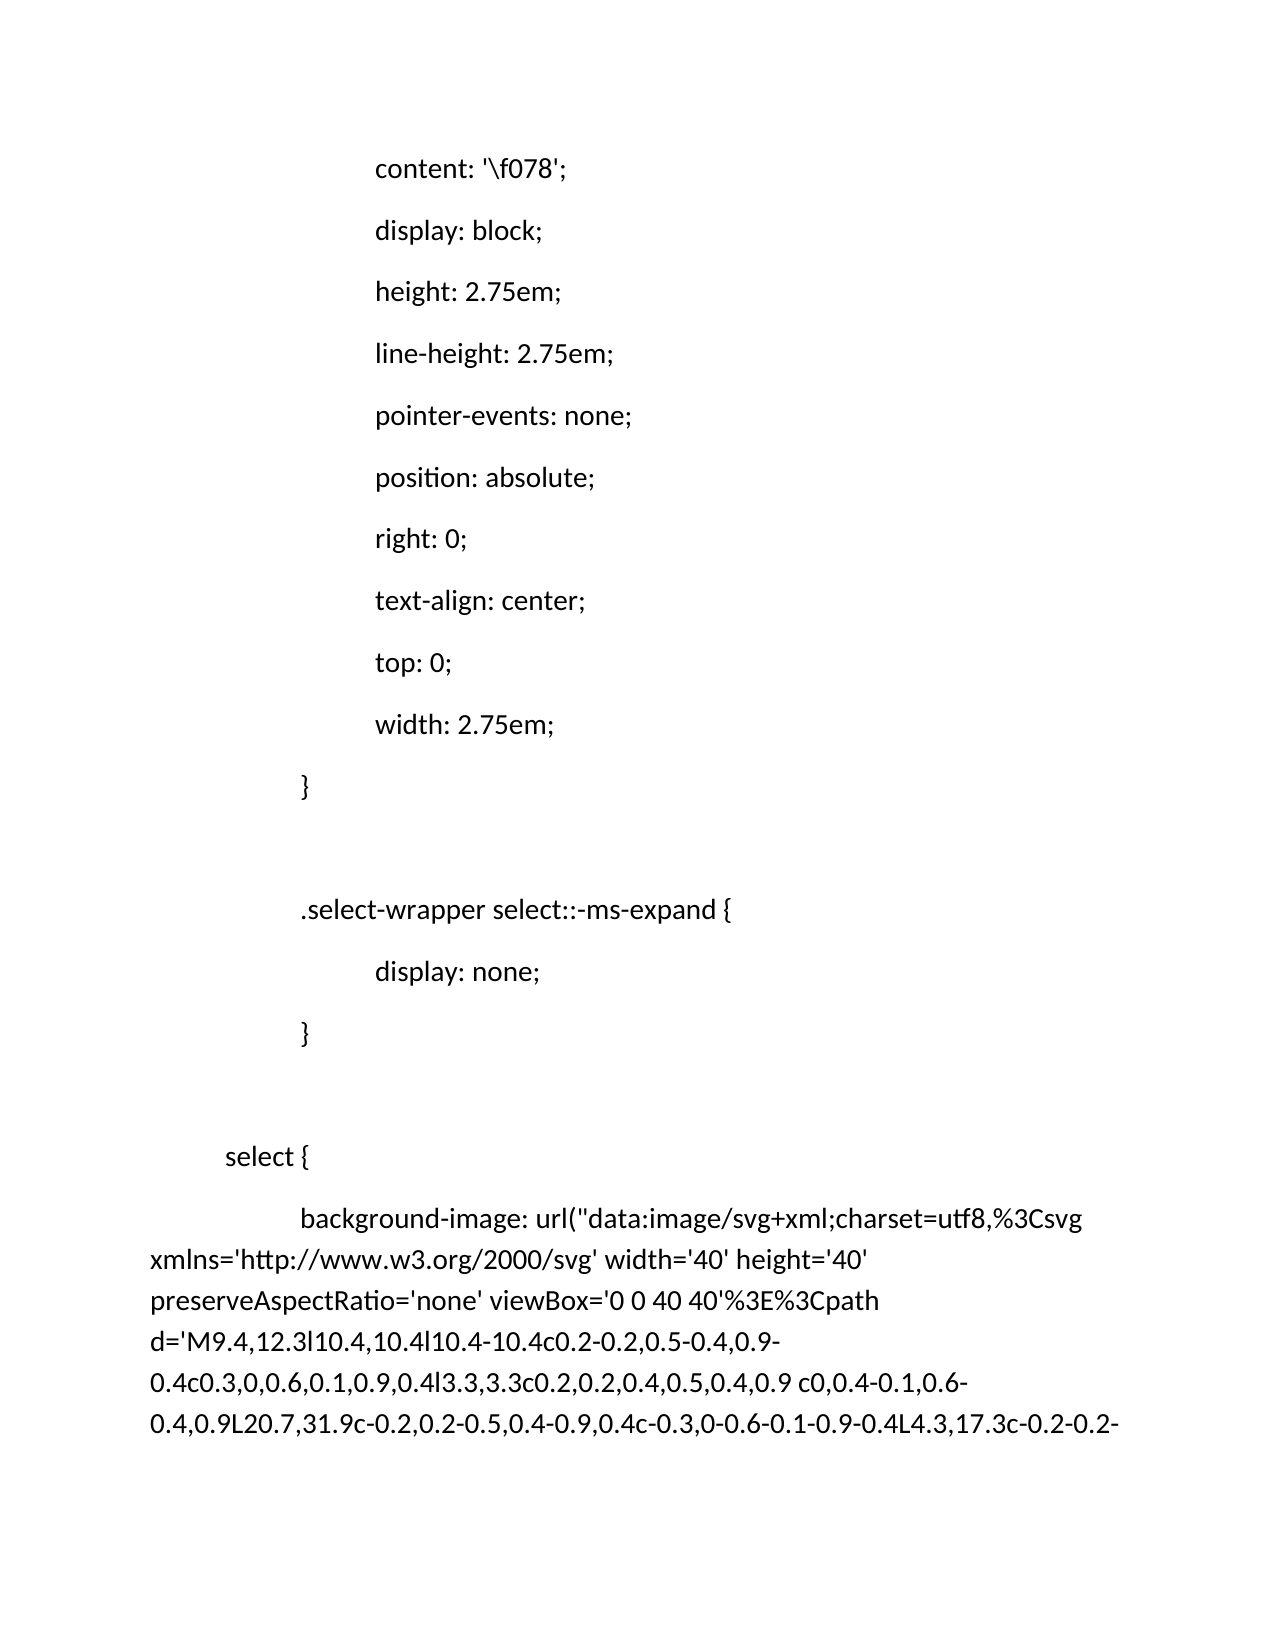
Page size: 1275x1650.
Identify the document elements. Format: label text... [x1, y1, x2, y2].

text content: '\f078'; [150, 150, 1125, 186]
text line-height: 2.75em; [150, 335, 1125, 371]
text display: none; [150, 953, 1125, 989]
text height: 2.75em; [150, 273, 1125, 309]
text .select-wrapper select::-ms-expand { [150, 891, 1125, 927]
text top: 0; [150, 644, 1125, 680]
text } [150, 768, 1125, 803]
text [150, 1200, 1125, 1440]
text } [150, 1015, 1125, 1050]
text text-align: center; [150, 582, 1125, 618]
text right: 0; [150, 521, 1125, 556]
text width: 2.75em; [150, 706, 1125, 742]
text position: absolute; [150, 459, 1125, 494]
text pointer-events: none; [150, 397, 1125, 433]
text select { [150, 1138, 1125, 1174]
text display: block; [150, 212, 1125, 247]
